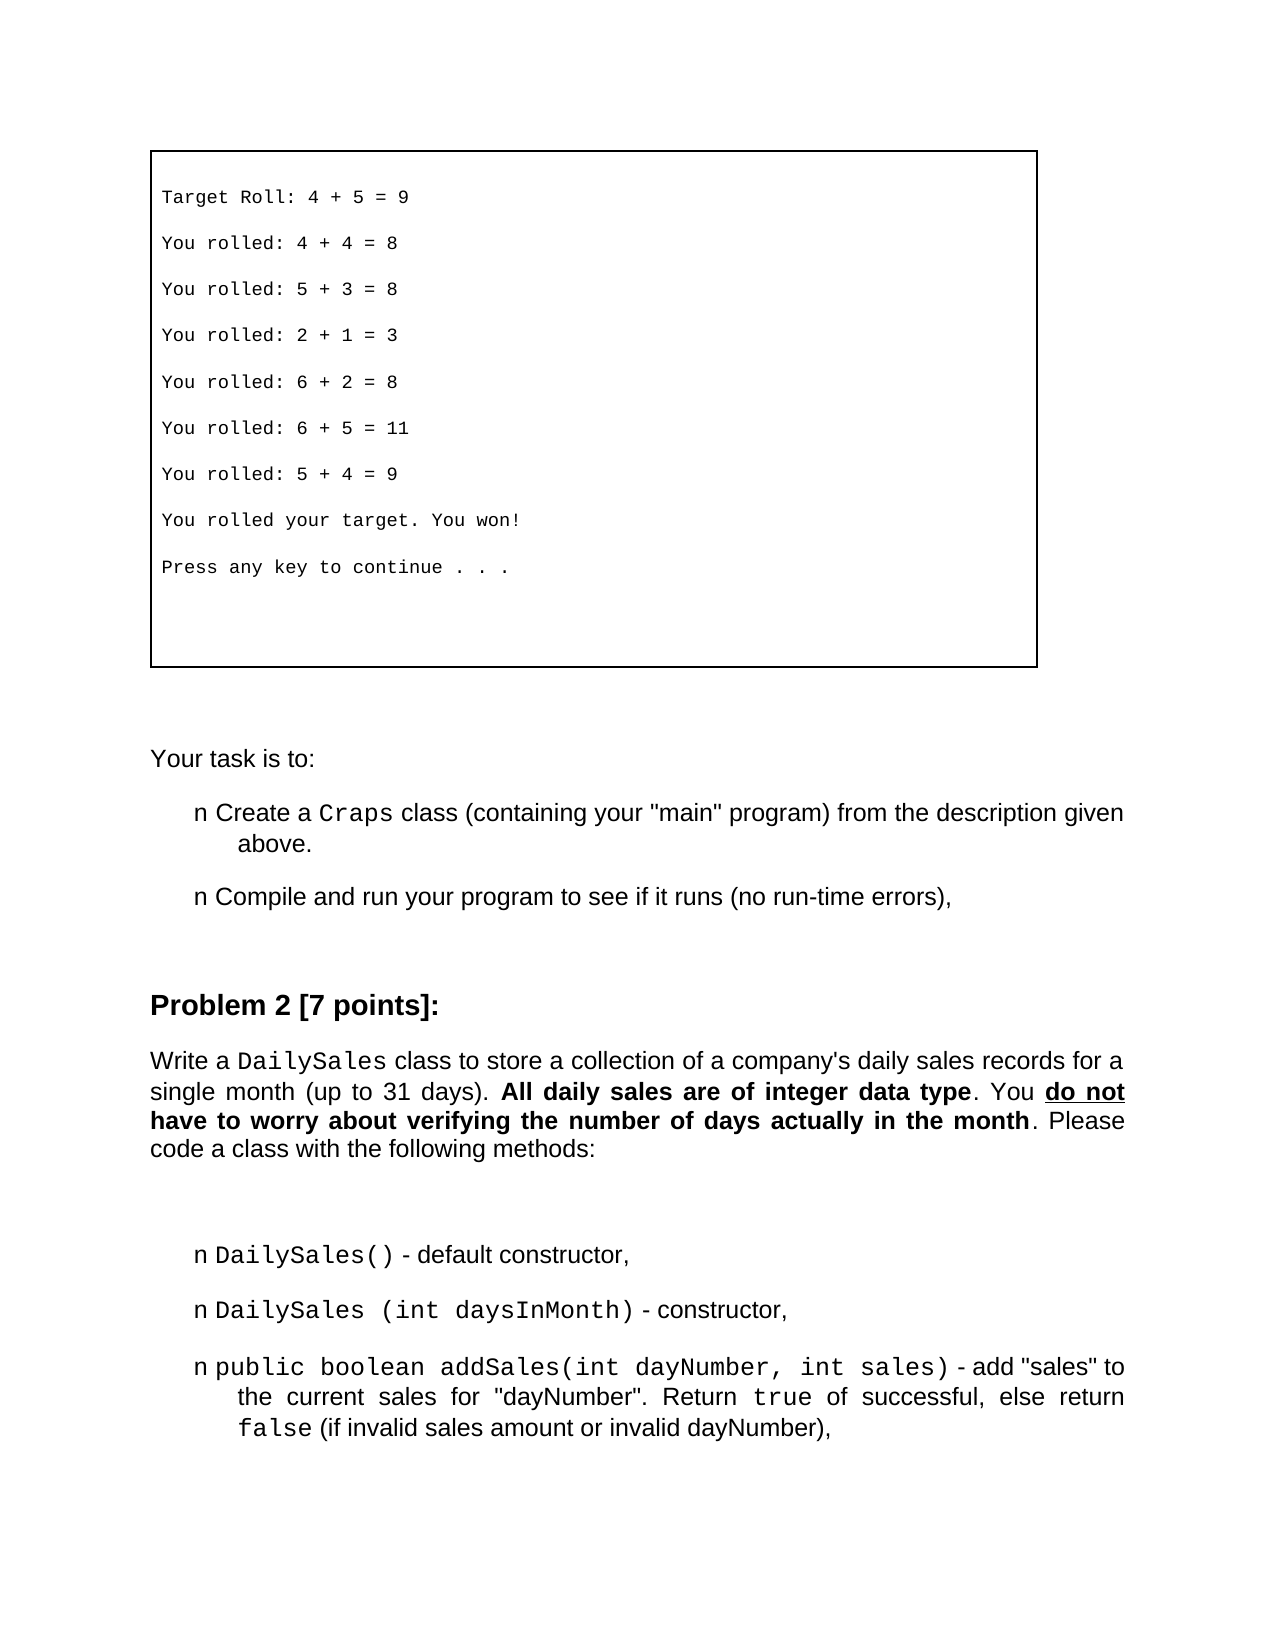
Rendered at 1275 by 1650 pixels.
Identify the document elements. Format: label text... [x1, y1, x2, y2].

text n Create a Craps class (containing your "main" program) from the description given above. [194, 798, 1125, 857]
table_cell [152, 152, 1036, 666]
text Write a DailySales class to store a collection of a company's daily sales records for a single month (up to 31 days). All daily sales are of integer data type. You do not have to worry about verifying the number of days actually in the month. Please code a class with the following methods: [150, 1046, 1125, 1163]
text n Compile and run your program to see if it runs (no run-time errors), [194, 882, 1125, 911]
text n DailySales (int daysInMonth) - constructor, [194, 1296, 1125, 1326]
text n public boolean addSales(int dayNumber, int sales) - add "sales" to the current sales for "dayNumber". Return true of successful, else return false (if invalid sales amount or invalid dayNumber), [194, 1351, 1125, 1444]
text Problem 2 [7 points]: [150, 987, 1125, 1021]
text n DailySales() - default constructor, [194, 1239, 1125, 1271]
text Your task is to: [150, 744, 1125, 773]
